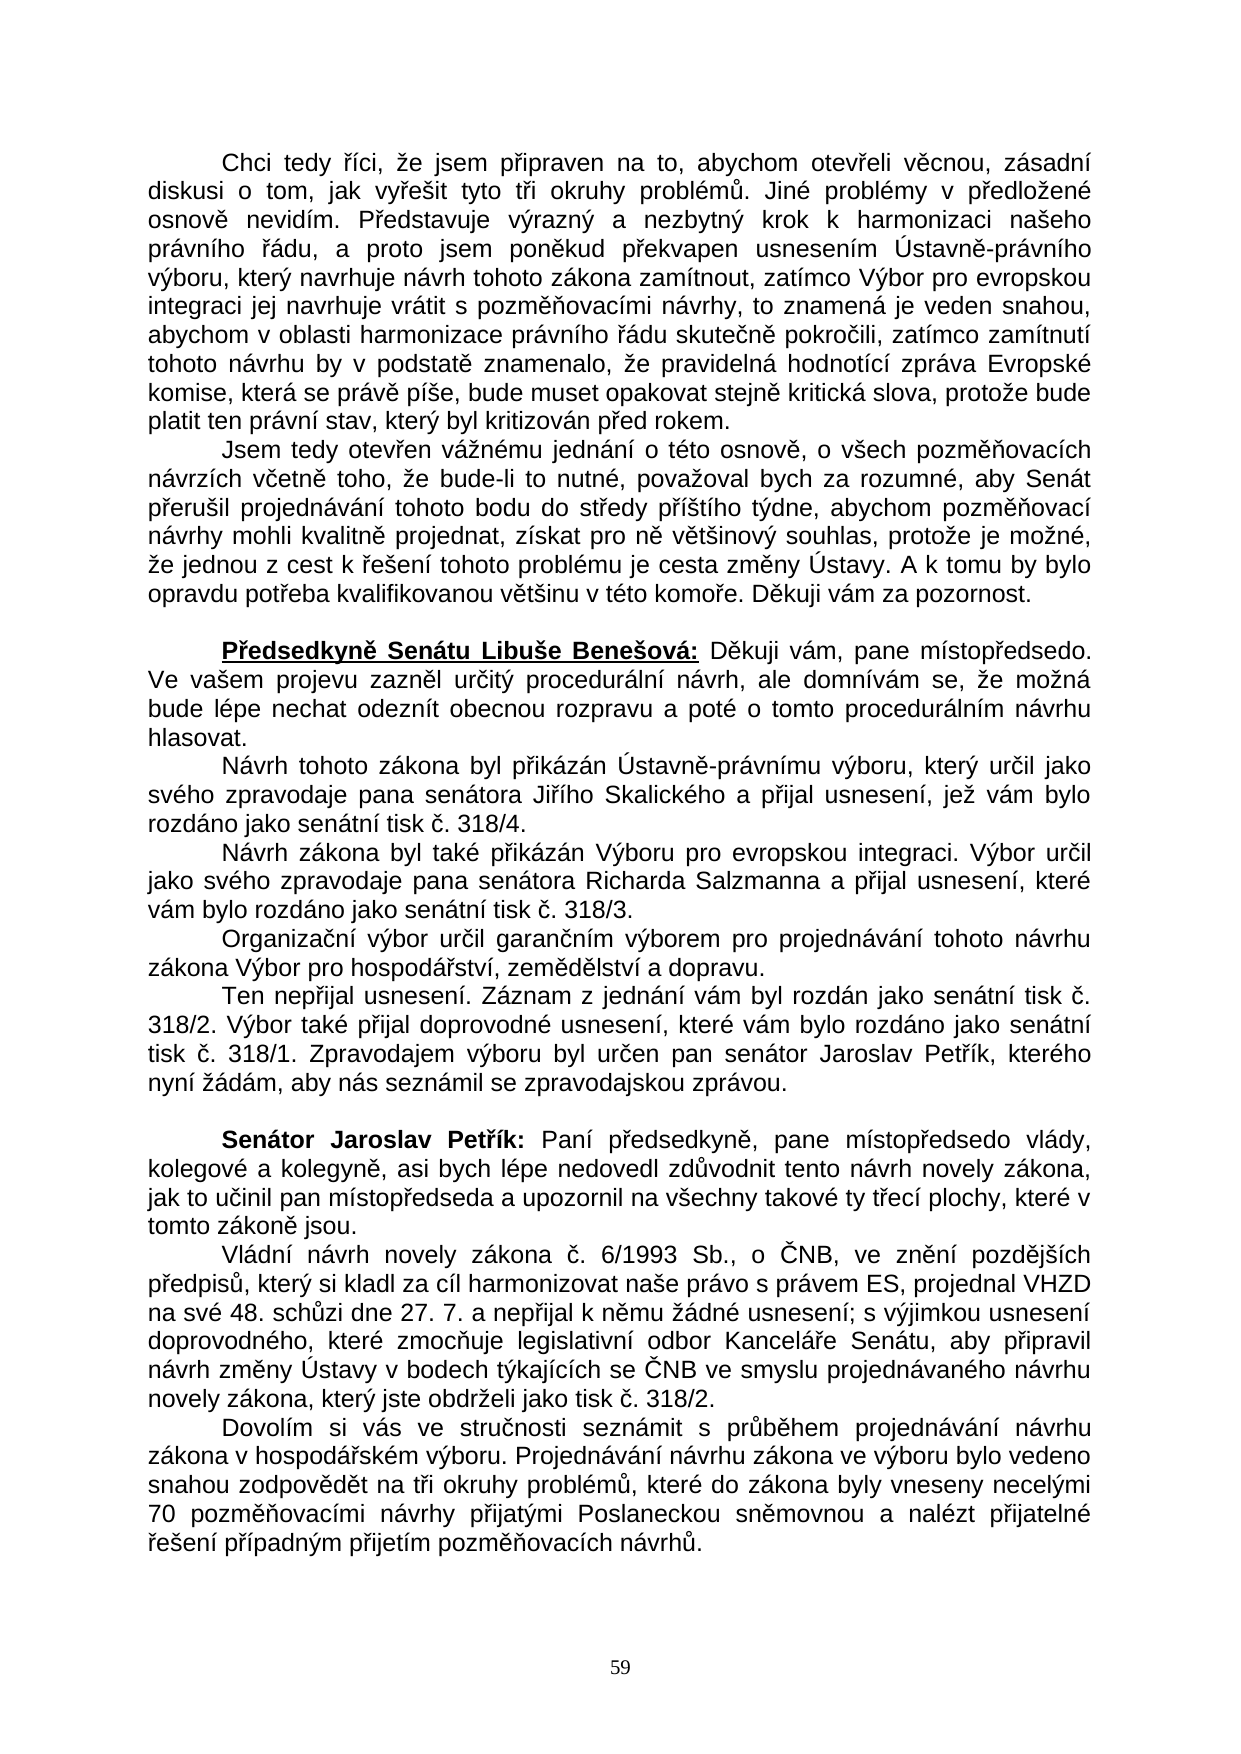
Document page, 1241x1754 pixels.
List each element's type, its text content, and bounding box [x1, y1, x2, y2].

text Organizační výbor určil garančním výborem pro projednávání tohoto návrhu zákona Výbor pro hospodářství, zemědělství a dopravu. [148, 924, 1093, 981]
text Jsem tedy otevřen vážnému jednání o této osnově, o všech pozměňovacích návrzích včetně toho, že bude-li to nutné, považoval bych za rozumné, aby Senát přerušil projednávání tohoto bodu do středy příštího týdne, abychom pozměňovací návrhy mohli kvalitně projednat, získat pro ně většinový souhlas, protože je možné, že jednou z cest k řešení tohoto problému je cesta změny Ústavy. A k tomu by bylo opravdu potřeba kvalifikovanou většinu v této komoře. Děkuji vám za pozornost. [148, 435, 1093, 608]
text Návrh zákona byl také přikázán Výboru pro evropskou integraci. Výbor určil jako svého zpravodaje pana senátora Richarda Salzmanna a přijal usnesení, které vám bylo rozdáno jako senátní tisk č. 318/3. [148, 838, 1093, 924]
text Chci tedy říci, že jsem připraven na to, abychom otevřeli věcnou, zásadní diskusi o tom, jak vyřešit tyto tři okruhy problémů. Jiné problémy v předložené osnově nevidím. Představuje výrazný a nezbytný krok k harmonizaci našeho právního řádu, a proto jsem poněkud překvapen usnesením Ústavně-právního výboru, který navrhuje návrh tohoto zákona zamítnout, zatímco Výbor pro evropskou integraci jej navrhuje vrátit s pozměňovacími návrhy, to znamená je veden snahou, abychom v oblasti harmonizace právního řádu skutečně pokročili, zatímco zamítnutí tohoto návrhu by v podstatě znamenalo, že pravidelná hodnotící zpráva Evropské komise, která se právě píše, bude muset opakovat stejně kritická slova, protože bude platit ten právní stav, který byl kritizován před rokem. [148, 148, 1093, 435]
text Dovolím si vás ve stručnosti seznámit s průběhem projednávání návrhu zákona v hospodářském výboru. Projednávání návrhu zákona ve výboru bylo vedeno snahou zodpovědět na tři okruhy problémů, které do zákona byly vneseny necelými 70 pozměňovacími návrhy přijatými Poslaneckou sněmovnou a nalézt přijatelné řešení případným přijetím pozměňovacích návrhů. [148, 1413, 1093, 1556]
text Ten nepřijal usnesení. Záznam z jednání vám byl rozdán jako senátní tisk č. 318/2. Výbor také přijal doprovodné usnesení, které vám bylo rozdáno jako senátní tisk č. 318/1. Zpravodajem výboru byl určen pan senátor Jaroslav Petřík, kterého nyní žádám, aby nás seznámil se zpravodajskou zprávou. [148, 981, 1093, 1096]
text Předsedkyně Senátu Libuše Benešová: Děkuji vám, pane místopředsedo. Ve vašem projevu zazněl určitý procedurální návrh, ale domnívám se, že možná bude lépe nechat odeznít obecnou rozpravu a poté o tomto procedurálním návrhu hlasovat. [148, 636, 1093, 751]
text Návrh tohoto zákona byl přikázán Ústavně-právnímu výboru, který určil jako svého zpravodaje pana senátora Jiřího Skalického a přijal usnesení, jež vám bylo rozdáno jako senátní tisk č. 318/4. [148, 751, 1093, 838]
text Vládní návrh novely zákona č. 6/1993 Sb., o ČNB, ve znění pozdějších předpisů, který si kladl za cíl harmonizovat naše právo s právem ES, projednal VHZD na své 48. schůzi dne 27. 7. a nepřijal k němu žádné usnesení; s výjimkou usnesení doprovodného, které zmocňuje legislativní odbor Kanceláře Senátu, aby připravil návrh změny Ústavy v bodech týkajících se ČNB ve smyslu projednávaného návrhu novely zákona, který jste obdrželi jako tisk č. 318/2. [148, 1240, 1093, 1413]
text Senátor Jaroslav Petřík: Paní předsedkyně, pane místopředsedo vlády, kolegové a kolegyně, asi bych lépe nedovedl zdůvodnit tento návrh novely zákona, jak to učinil pan místopředseda a upozornil na všechny takové ty třecí plochy, které v tomto zákoně jsou. [148, 1125, 1093, 1240]
